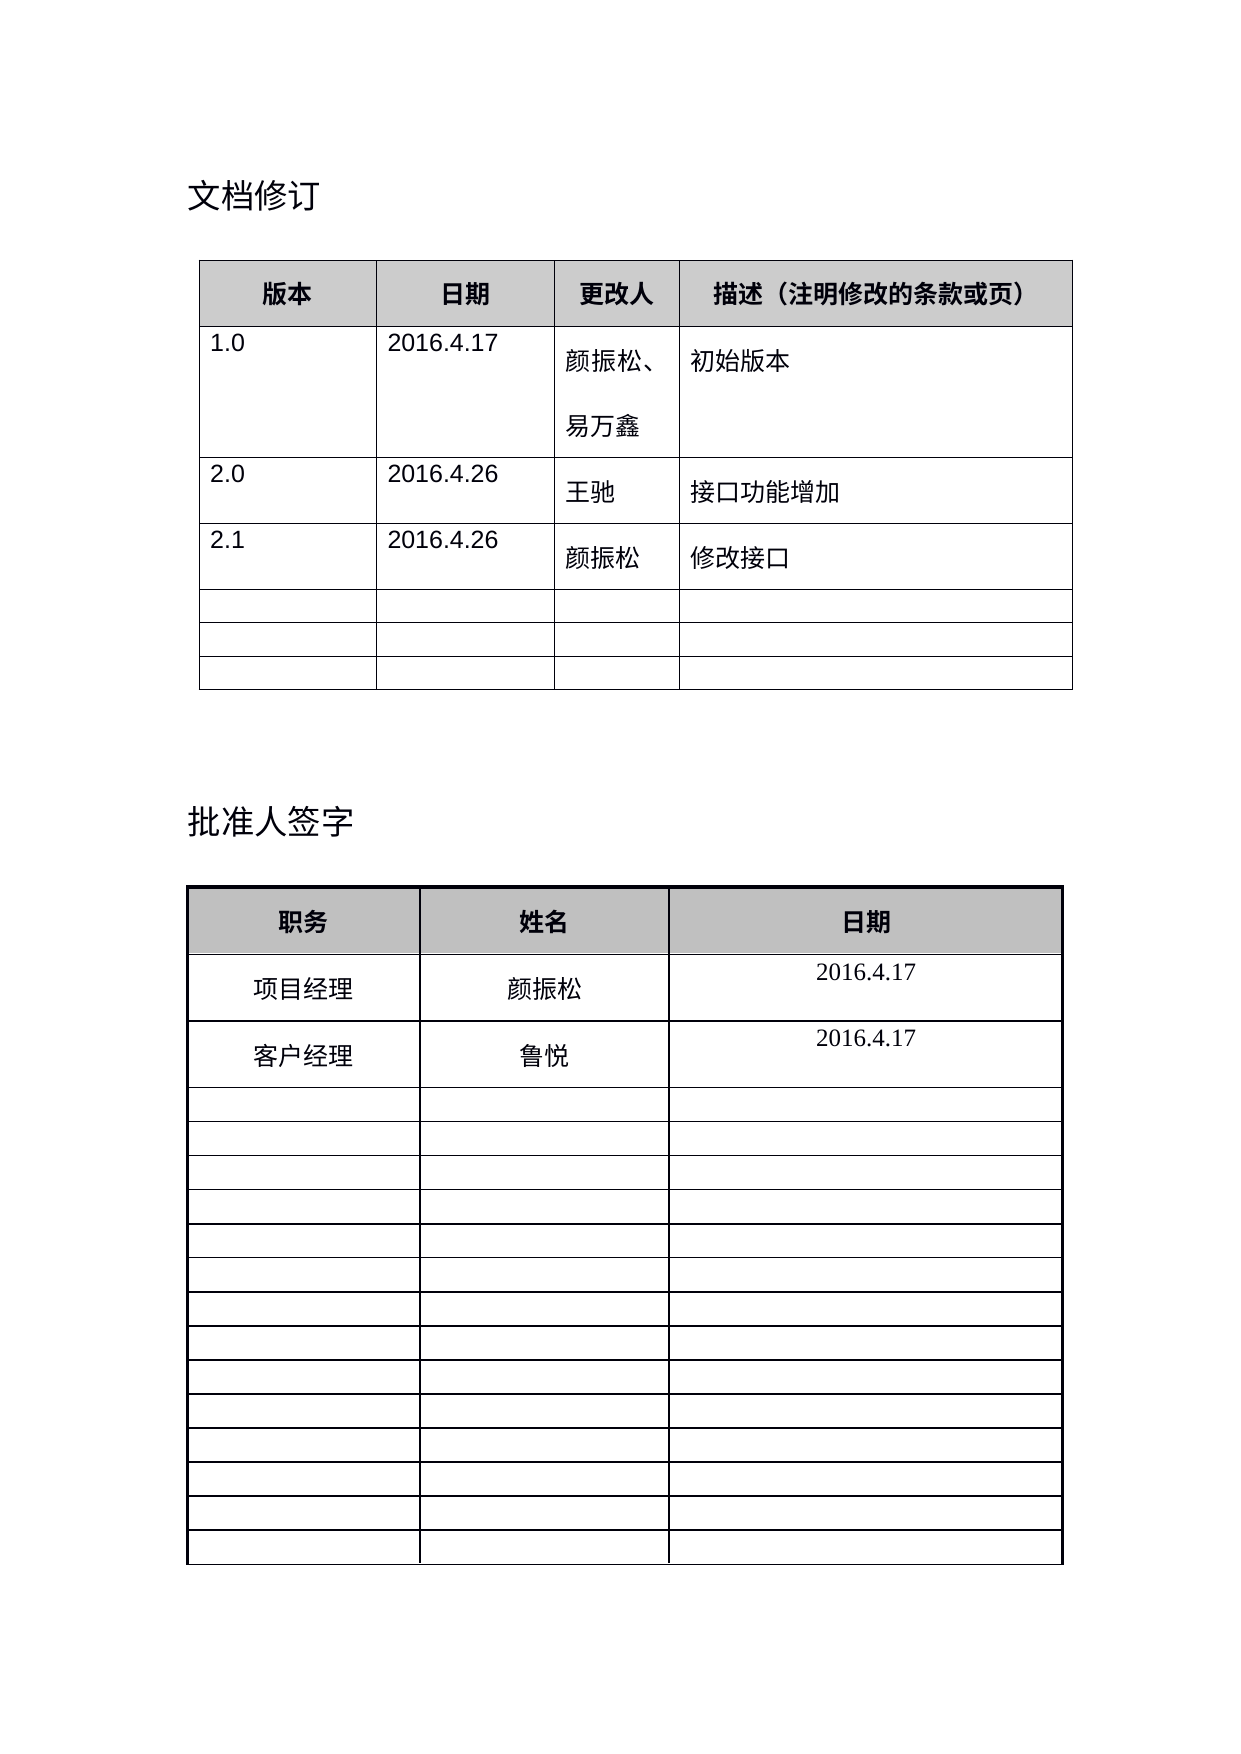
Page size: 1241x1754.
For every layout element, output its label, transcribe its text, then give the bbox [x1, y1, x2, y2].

table_cell [555, 623, 679, 656]
table_cell [421, 1293, 668, 1325]
table_cell [200, 623, 376, 656]
table_cell 接口功能增加 [680, 458, 1072, 523]
table_cell [421, 1190, 668, 1223]
table_cell [189, 1327, 419, 1359]
table_cell [200, 657, 376, 689]
table_cell 2.1 [200, 524, 376, 589]
table_cell [189, 1088, 419, 1121]
text 文档修订 [187, 162, 1053, 227]
table_cell [555, 590, 679, 622]
table_cell 颜振松 [421, 955, 668, 1020]
table_cell [421, 1463, 668, 1495]
table_cell [189, 1190, 419, 1223]
table_cell [421, 1225, 668, 1257]
table_cell [680, 623, 1072, 656]
table_cell 客户经理 [189, 1022, 419, 1087]
table_header 职务 [189, 889, 419, 953]
table_cell [189, 1122, 419, 1155]
table_cell [670, 1361, 1061, 1393]
table_cell [670, 1258, 1061, 1291]
table_cell [189, 1463, 419, 1495]
table_cell 1.0 [200, 327, 376, 457]
table_header 描述（注明修改的条款或页） [680, 261, 1072, 326]
table_cell [670, 1156, 1061, 1189]
table_cell [670, 1463, 1061, 1495]
table_cell [670, 1225, 1061, 1257]
table_cell [189, 1293, 419, 1325]
table_cell [670, 1395, 1061, 1427]
table_cell [421, 1156, 668, 1189]
table_cell [189, 1258, 419, 1291]
table_cell [670, 1497, 1061, 1529]
table_cell [189, 1156, 419, 1189]
table_cell [670, 1190, 1061, 1223]
table_cell 2.0 [200, 458, 376, 523]
table_cell [377, 623, 554, 656]
table_cell [377, 657, 554, 689]
table_cell [670, 1122, 1061, 1155]
table_cell [670, 1327, 1061, 1359]
table_cell [421, 1429, 668, 1461]
table_cell 2016.4.26 [377, 524, 554, 589]
table_cell [680, 590, 1072, 622]
table_cell [421, 1327, 668, 1359]
table_cell [189, 1361, 419, 1393]
table_cell [377, 590, 554, 622]
table_header 姓名 [421, 889, 668, 953]
table_cell 王驰 [555, 458, 679, 523]
table_cell [670, 1429, 1061, 1461]
table_cell 修改接口 [680, 524, 1072, 589]
table_cell 2016.4.17 [377, 327, 554, 457]
table_cell [680, 657, 1072, 689]
table_cell [670, 1088, 1061, 1121]
table_cell [421, 1258, 668, 1291]
table_cell 颜振松 [555, 524, 679, 589]
table_cell [421, 1531, 668, 1563]
table_cell [421, 1122, 668, 1155]
table_cell [200, 590, 376, 622]
table_cell [670, 1531, 1061, 1563]
table_cell [421, 1361, 668, 1393]
table_cell [670, 1293, 1061, 1325]
table_header 日期 [670, 889, 1061, 953]
table_cell [555, 657, 679, 689]
text 批准人签字 [187, 788, 1053, 853]
table_cell 鲁悦 [421, 1022, 668, 1087]
table_header 更改人 [555, 261, 679, 326]
table_cell [189, 1225, 419, 1257]
table_cell 2016.4.17 [670, 955, 1061, 1020]
table_cell [189, 1531, 419, 1563]
table_cell 初始版本 [680, 327, 1072, 457]
table_cell 2016.4.17 [670, 1022, 1061, 1087]
table_cell [421, 1088, 668, 1121]
table_cell 颜振松、易万鑫 [555, 327, 679, 457]
table_cell [189, 1497, 419, 1529]
table_cell [421, 1497, 668, 1529]
table_cell 2016.4.26 [377, 458, 554, 523]
table_cell [189, 1395, 419, 1427]
table_header 版本 [200, 261, 376, 326]
table_cell [421, 1395, 668, 1427]
table_cell 项目经理 [189, 955, 419, 1020]
table_cell [189, 1429, 419, 1461]
table_header 日期 [377, 261, 554, 326]
